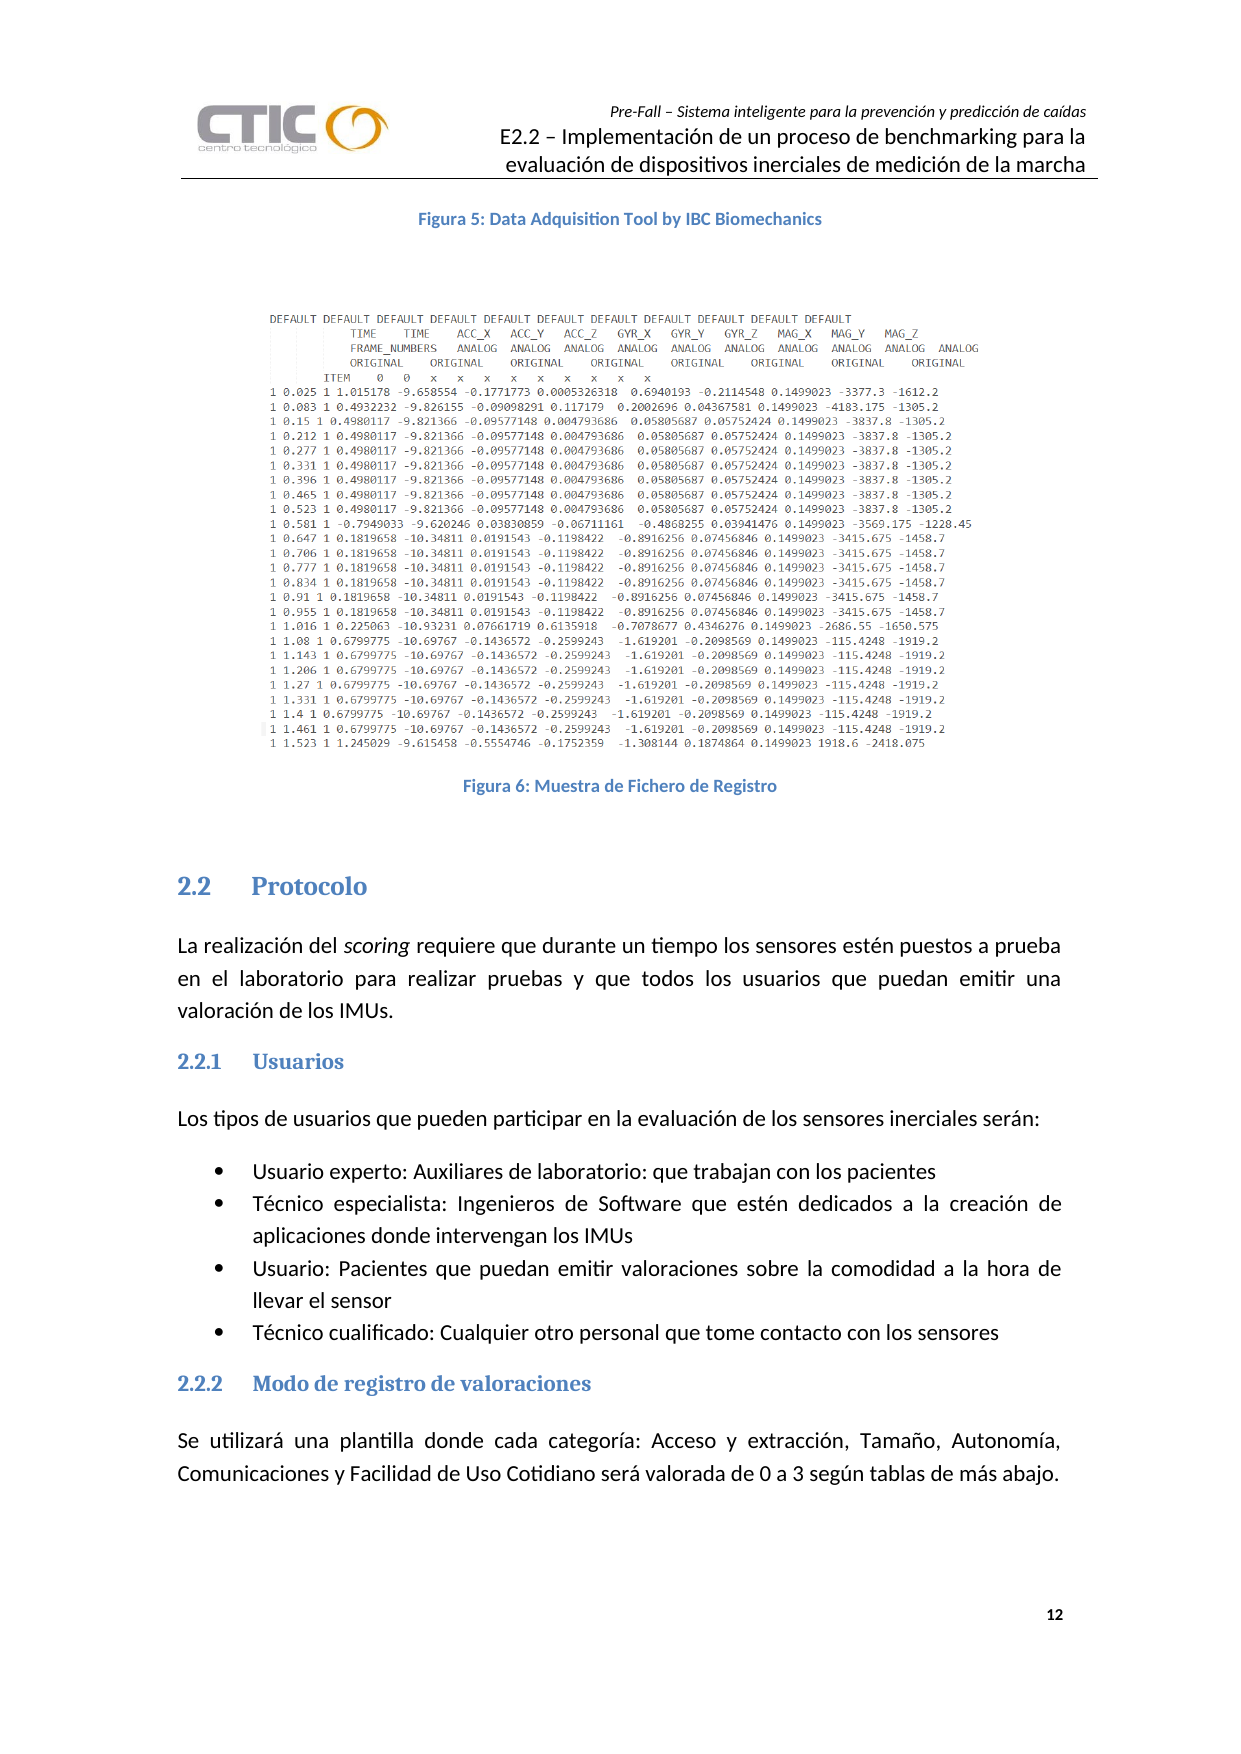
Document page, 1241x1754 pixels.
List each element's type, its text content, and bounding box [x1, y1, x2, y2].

text Se utilizará una plantilla donde cada categoría: Acceso y extracción, Tamaño, Autonomía, Comunicaciones y Facilidad de Uso Cotidiano será valorada de 0 a 3 según tablas de más abajo. [177, 1426, 1063, 1487]
picture [192, 101, 390, 154]
text Los tipos de usuarios que pueden participar en la evaluación de los sensores inerciales serán: [177, 1104, 1063, 1132]
list Técnico cualificado: Cualquier otro personal que tome contacto con los sensores [215, 1318, 1063, 1346]
list Técnico especialista: Ingenieros de Software que estén dedicados a la creación de aplicaciones donde intervengan los IMUs [215, 1189, 1063, 1250]
text La realización del scoring requiere que durante un tiempo los sensores estén puestos a prueba en el laboratorio para realizar pruebas y que todos los usuarios que puedan emitir una valoración de los IMUs. [177, 932, 1063, 1024]
subtitle Modo de registro de valoraciones [177, 1371, 1063, 1398]
text Figura 6: Muestra de Fichero de Registro [177, 774, 1063, 797]
picture [261, 311, 979, 750]
list Usuario: Pacientes que puedan emitir valoraciones sobre la comodidad a la hora de llevar el sensor [215, 1254, 1063, 1314]
text Figura 5: Data Adquisition Tool by IBC Biomechanics [177, 207, 1063, 230]
subtitle Protocolo [177, 871, 1063, 902]
subtitle Usuarios [177, 1049, 1063, 1075]
list Usuario experto: Auxiliares de laboratorio: que trabajan con los pacientes [215, 1157, 1063, 1185]
